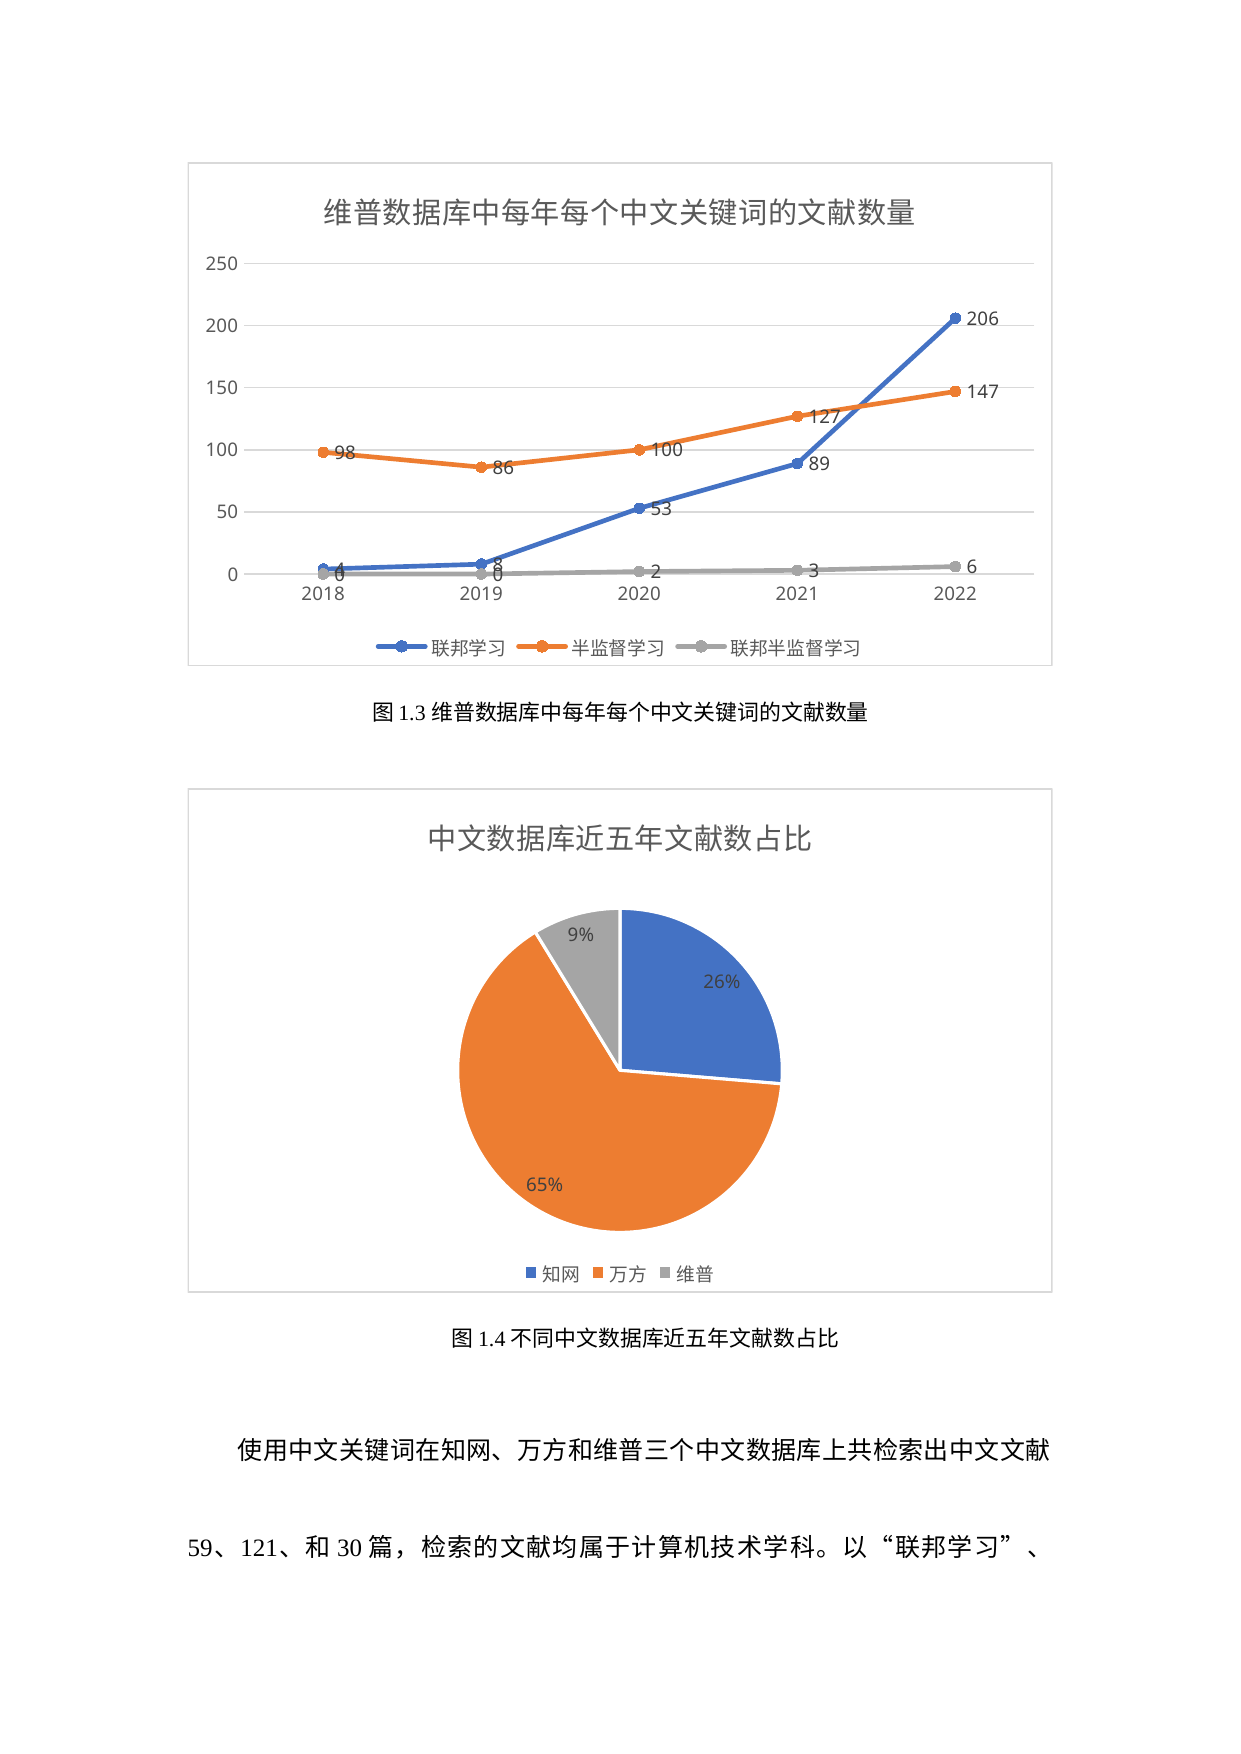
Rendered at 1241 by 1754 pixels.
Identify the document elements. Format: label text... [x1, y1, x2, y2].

text 图1.3 维普数据库中每年每个中文关键词的文献数量 [187, 694, 1053, 727]
text 图1.4 不同中文数据库近五年文献数占比 [187, 1321, 1053, 1353]
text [187, 1416, 1053, 1578]
